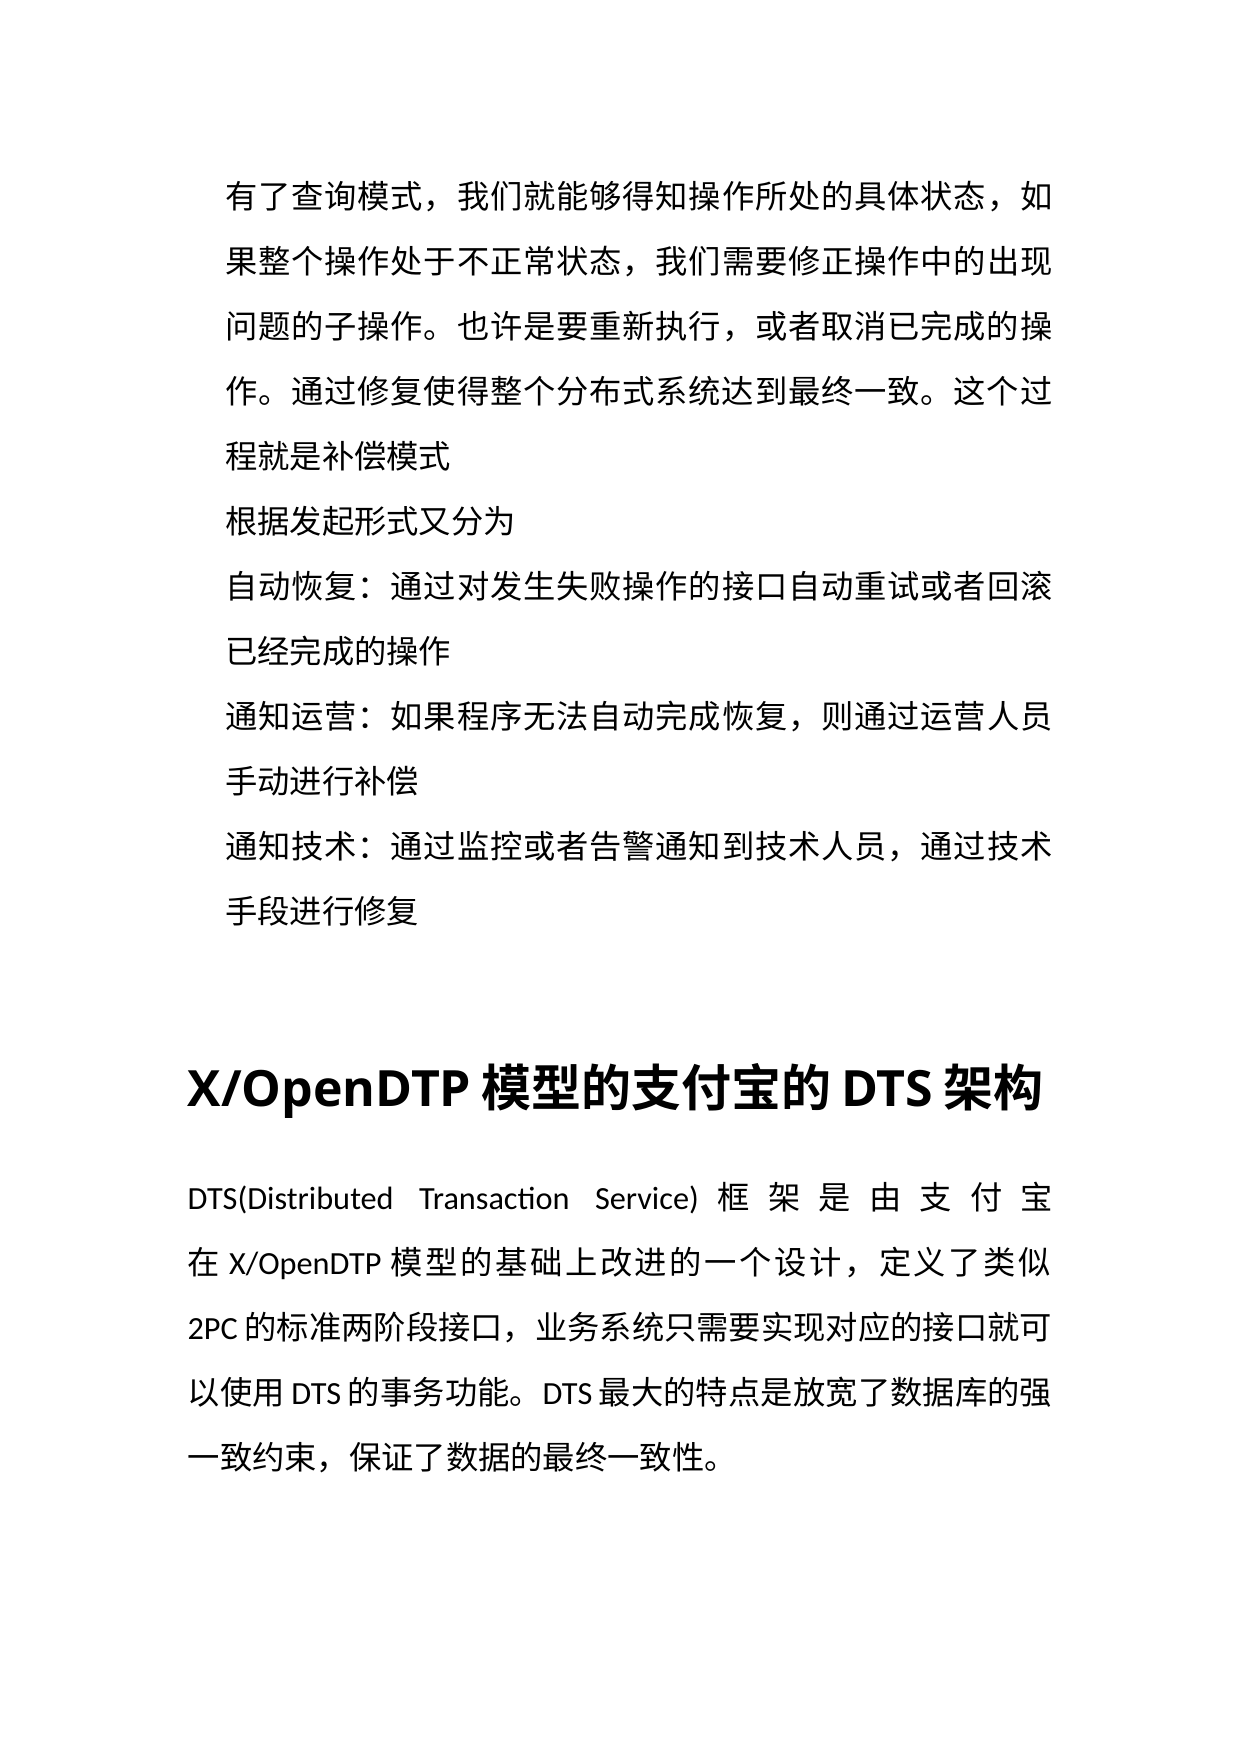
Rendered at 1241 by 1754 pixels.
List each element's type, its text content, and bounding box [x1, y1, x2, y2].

text 根据发起形式又分为 [225, 487, 1053, 552]
text DTS(Distributed Transaction Service)框架是由支付宝在X/OpenDTP模型的基础上改进的一个设计，定义了类似2PC的标准两阶段接口，业务系统只需要实现对应的接口就可以使用DTS的事务功能。DTS最大的特点是放宽了数据库的强一致约束，保证了数据的最终一致性。 [187, 1163, 1053, 1488]
subtitle X/OpenDTP模型的支付宝的DTS架构 [187, 1036, 1053, 1134]
text 自动恢复：通过对发生失败操作的接口自动重试或者回滚已经完成的操作 [225, 552, 1053, 682]
text 通知运营：如果程序无法自动完成恢复，则通过运营人员手动进行补偿 [225, 682, 1053, 812]
text 通知技术：通过监控或者告警通知到技术人员，通过技术手段进行修复 [225, 812, 1053, 942]
text 有了查询模式，我们就能够得知操作所处的具体状态，如果整个操作处于不正常状态，我们需要修正操作中的出现问题的子操作。也许是要重新执行，或者取消已完成的操作。通过修复使得整个分布式系统达到最终一致。这个过程就是补偿模式 [225, 162, 1053, 487]
